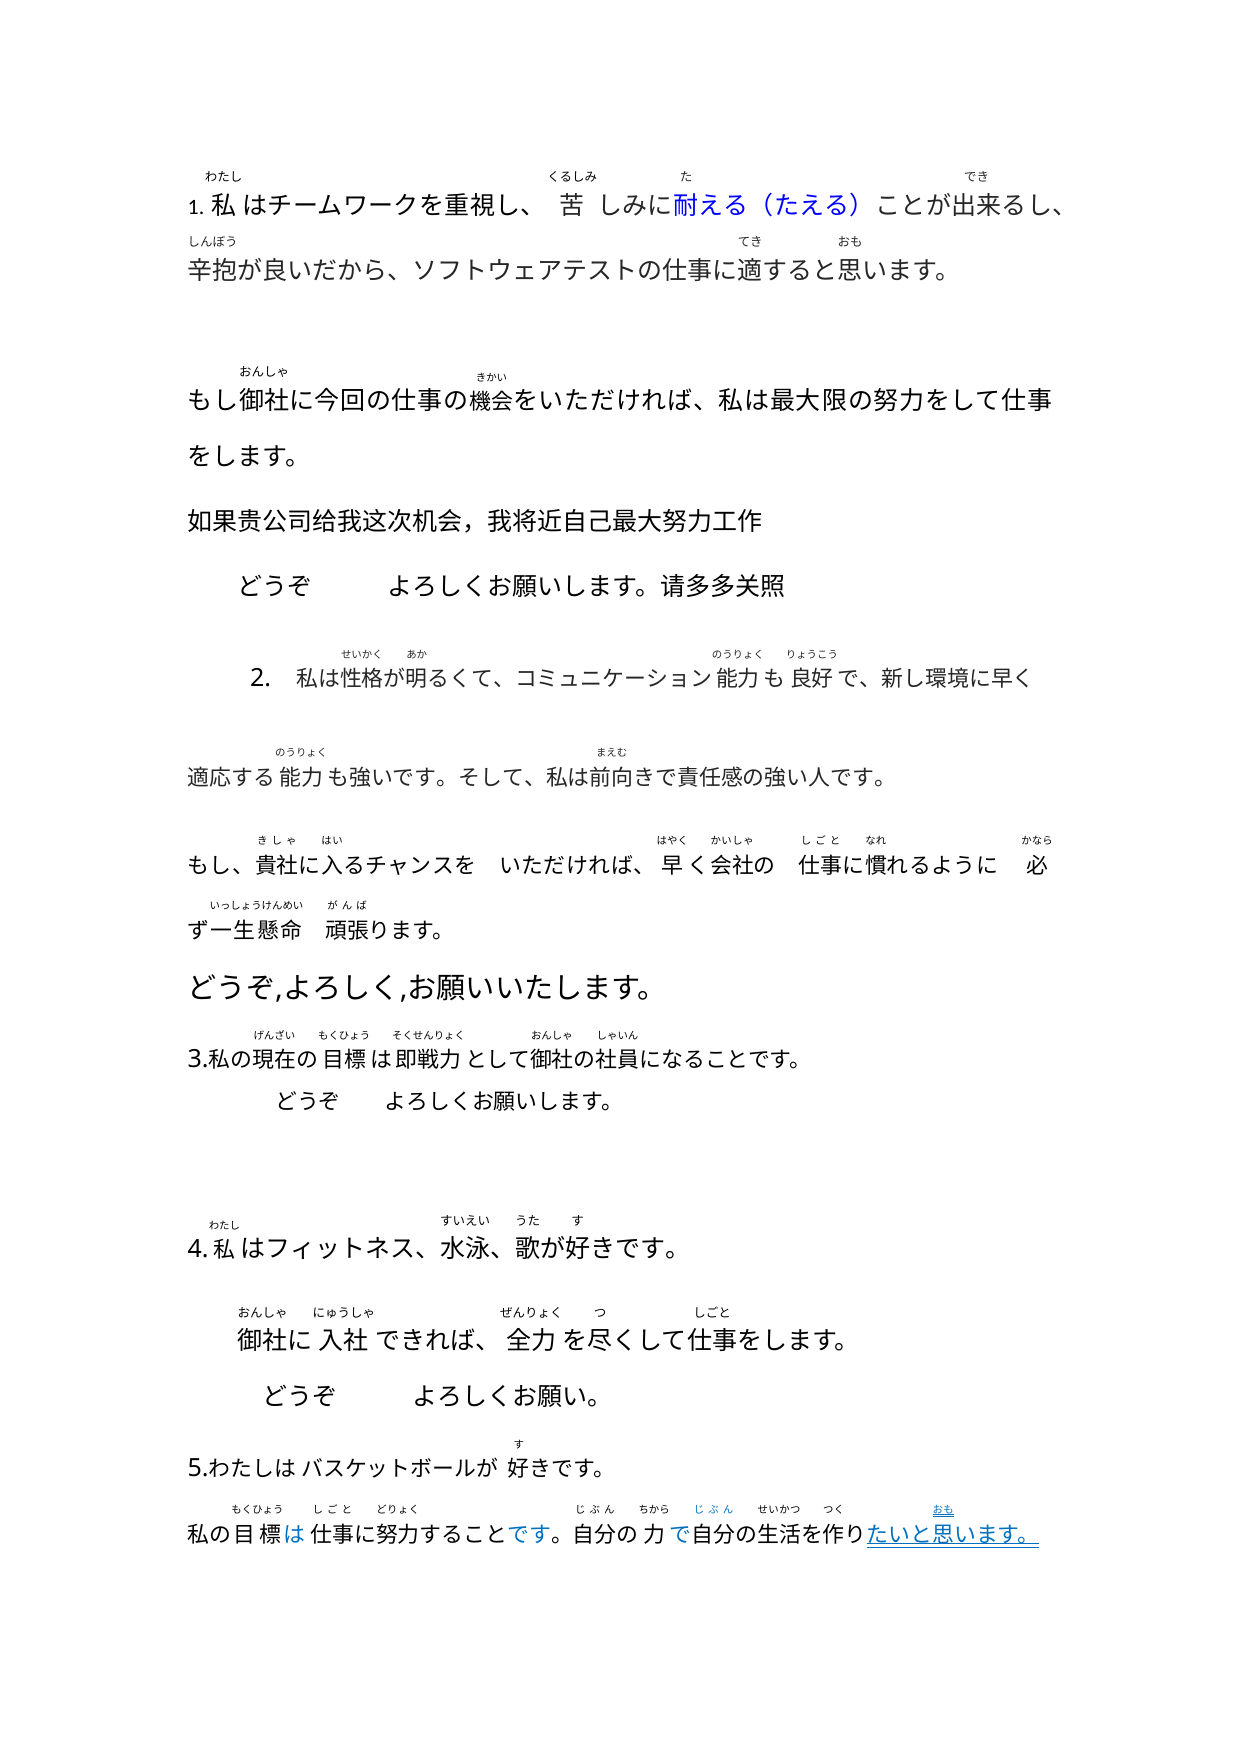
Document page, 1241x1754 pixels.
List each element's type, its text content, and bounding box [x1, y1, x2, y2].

text 如果贵公司给我这次机会，我将近自己最大努力工作 [187, 487, 1053, 552]
text どうぞ よろしくお願いします。 [187, 1084, 1053, 1116]
text 2. 私はがるくて、コミュニケーションもで、新し環境に早く適応するも強いです。そして、私はきで責任感の強い人です。 [187, 638, 1053, 800]
text もし、にるチャンスを いただければ、くの にれるように ず ります。 [187, 824, 1053, 954]
text 1.はチームワークを重視し、しみにえる（たえる）ことがるし、が良いだから、ソフトウェアテストの仕事にするといます。 [187, 162, 1053, 292]
text 4.はフィットネス、、がきです。 [187, 1205, 1053, 1270]
text どうぞ よろしくお願いします。请多多关照 [187, 552, 1053, 617]
text 3.私ののはとしてのになることです。 [187, 1019, 1053, 1084]
text もしに今回の仕事のをいただければ、私は最大限の努力をして仕事をします。 [187, 357, 1053, 487]
text にできれば、をくしてをします。 [187, 1297, 1053, 1362]
text 私のは にすることです。のでのをりたいといます。 [187, 1492, 1053, 1557]
text どうぞ よろしくお願い。 [187, 1362, 1053, 1427]
text 5.わたしは バスケットボールが きです。 [187, 1427, 1053, 1492]
text どうぞ,よろしく,お願いいたします。 [187, 954, 1053, 1019]
